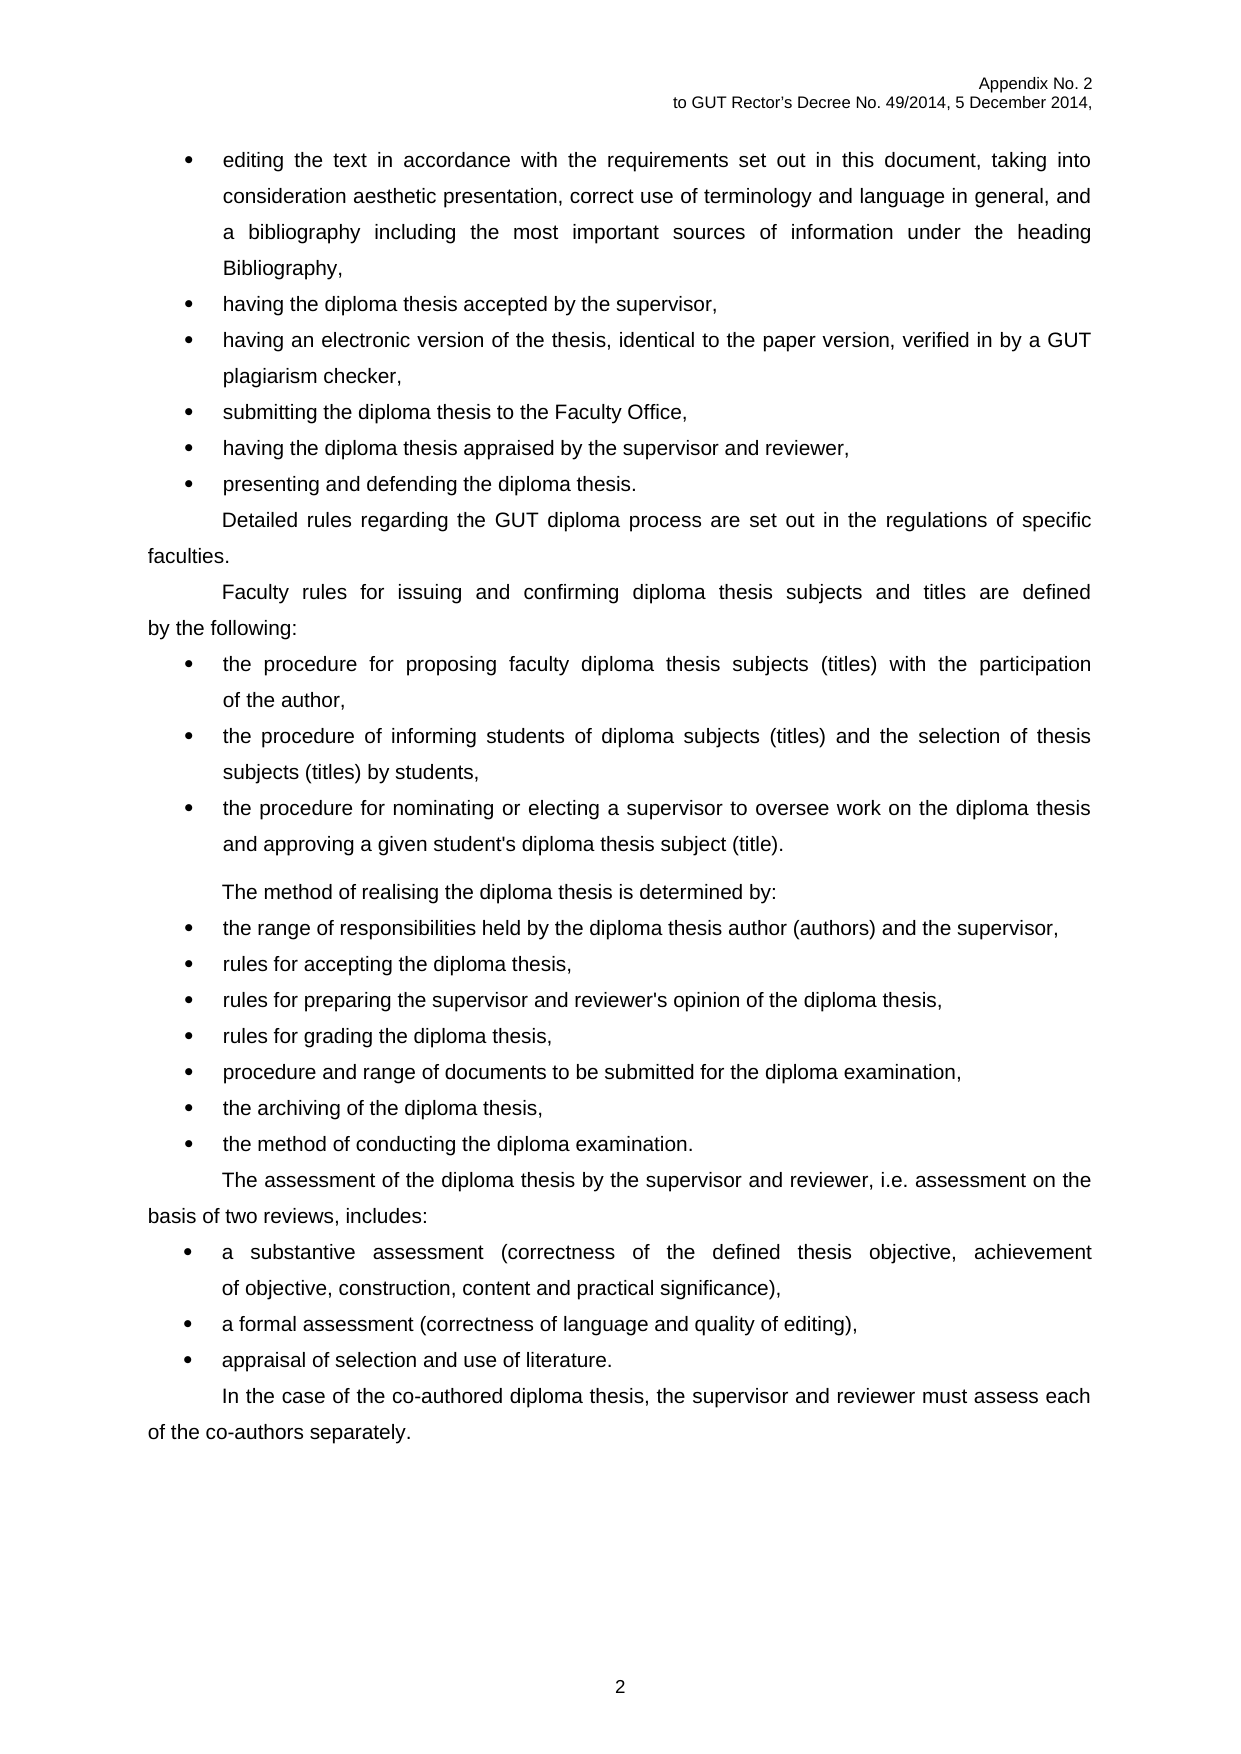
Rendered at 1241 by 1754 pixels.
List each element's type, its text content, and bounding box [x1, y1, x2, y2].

list the procedure for nominating or electing a supervisor to oversee work on the diploma thesis and approving a given student's diploma thesis subject (title). [185, 795, 1092, 855]
list editing the text in accordance with the requirements set out in this document, taking into consideration aesthetic presentation, correct use of terminology and language in general, and a bibliography including the most important sources of information under the heading Bibliography, [185, 148, 1092, 279]
list submitting the diploma thesis to the Faculty Office, [185, 399, 1092, 424]
list a formal assessment (correctness of language and quality of editing), [184, 1312, 1092, 1336]
list the procedure of informing students of diploma subjects (titles) and the selection of thesis subjects (titles) by students, [185, 723, 1092, 783]
list presenting and defending the diploma thesis. [185, 472, 1092, 496]
text The assessment of the diploma thesis by the supervisor and reviewer, i.e. assessment on the basis of two reviews, includes: [148, 1168, 1092, 1228]
list the range of responsibilities held by the diploma thesis author (authors) and the supervisor, [185, 916, 1092, 940]
list the archiving of the diploma thesis, [185, 1096, 1092, 1120]
list appraisal of selection and use of literature. [184, 1348, 1092, 1372]
list a substantive assessment (correctness of the defined thesis objective, achievement of objective, construction, content and practical significance), [184, 1240, 1092, 1300]
text Detailed rules regarding the GUT diploma process are set out in the regulations of specific faculties. [148, 508, 1092, 568]
list having an electronic version of the thesis, identical to the paper version, verified in by a GUT plagiarism checker, [185, 328, 1092, 388]
text Faculty rules for issuing and confirming diploma thesis subjects and titles are defined by the following: [148, 579, 1092, 639]
list rules for preparing the supervisor and reviewer's opinion of the diploma thesis, [185, 988, 1092, 1012]
list having the diploma thesis appraised by the supervisor and reviewer, [185, 436, 1092, 460]
list having the diploma thesis accepted by the supervisor, [185, 292, 1092, 316]
list rules for grading the diploma thesis, [185, 1024, 1092, 1048]
list the method of conducting the diploma examination. [185, 1132, 1092, 1156]
list rules for accepting the diploma thesis, [185, 952, 1092, 976]
text In the case of the co-authored diploma thesis, the supervisor and reviewer must assess each of the co-authors separately. [148, 1384, 1092, 1444]
list procedure and range of documents to be submitted for the diploma examination, [185, 1060, 1092, 1084]
list the procedure for proposing faculty diploma thesis subjects (titles) with the participation of the author, [185, 651, 1092, 711]
text The method of realising the diploma thesis is determined by: [148, 880, 1092, 904]
